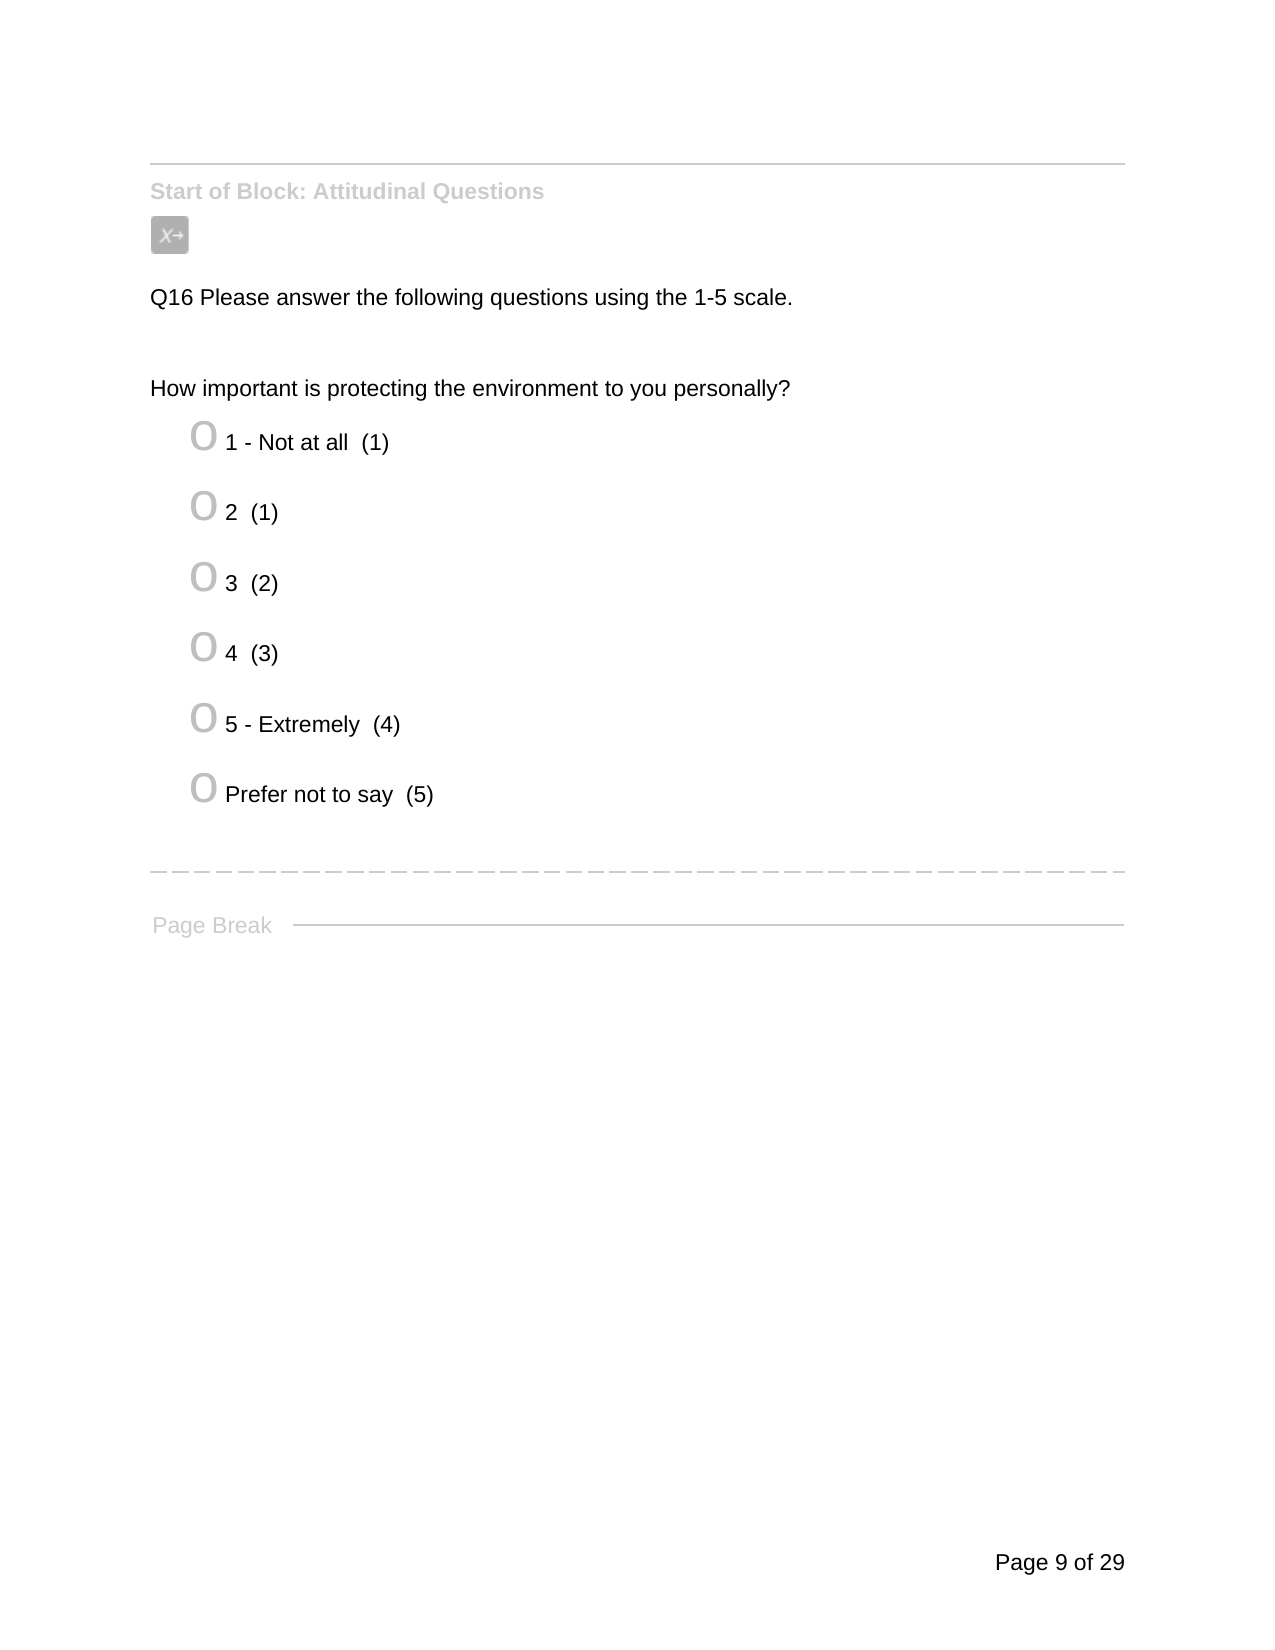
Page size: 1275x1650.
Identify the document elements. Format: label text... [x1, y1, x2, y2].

table_header [291, 912, 1125, 952]
text Q16 Please answer the following questions using the 1-5 scale. How important is protecting the environment to you personally? [150, 284, 1125, 401]
table_header Page Break [151, 912, 291, 952]
picture [151, 216, 189, 254]
list 1 - Not at all (1) [187, 405, 1125, 466]
list 4 (3) [187, 617, 1125, 678]
list Prefer not to say (5) [187, 758, 1125, 819]
list 5 - Extremely (4) [187, 687, 1125, 748]
list 3 (2) [187, 546, 1125, 607]
text Start of Block: Attitudinal Questions [150, 178, 1125, 204]
list 2 (1) [187, 476, 1125, 537]
